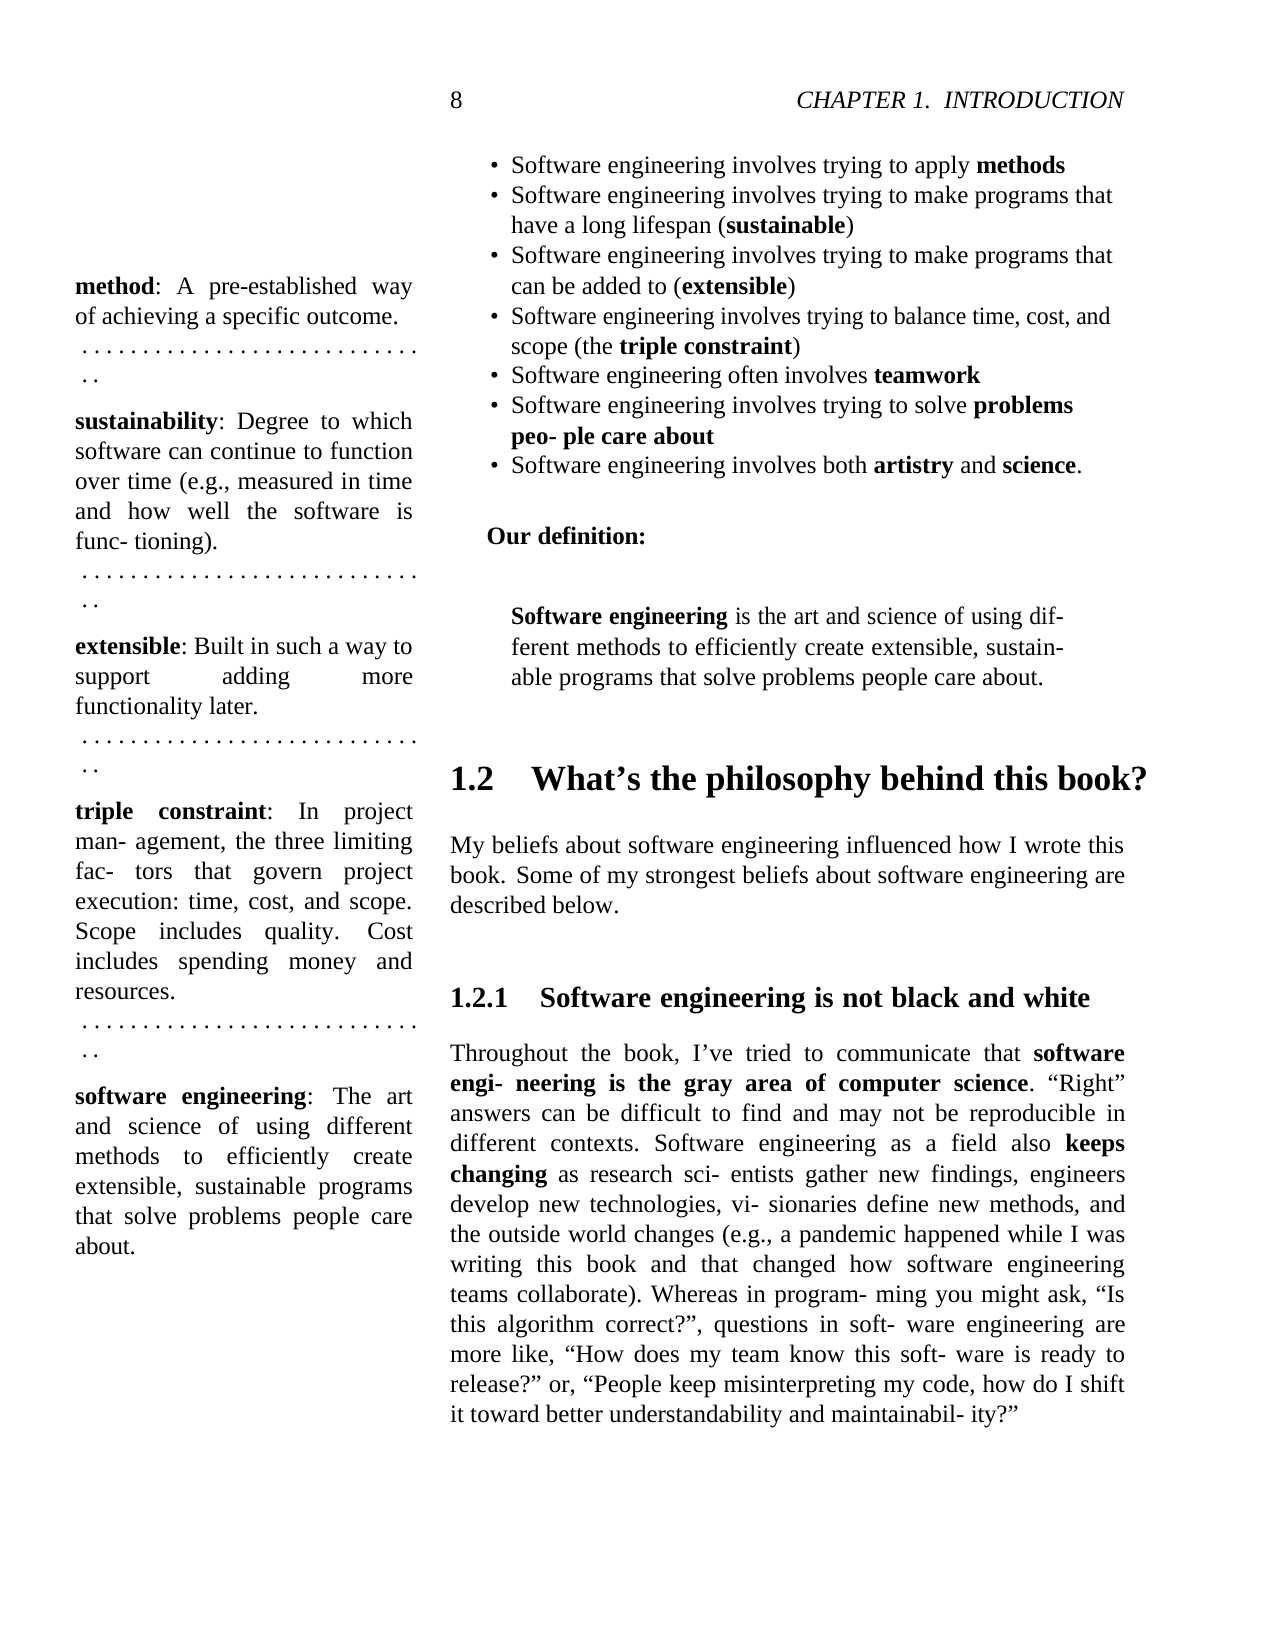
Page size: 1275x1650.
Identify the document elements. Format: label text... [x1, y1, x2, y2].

text My beliefs about software engineering influenced how I wrote this book. Some of my strongest beliefs about software engineering are described below. [450, 830, 1125, 919]
text software engineering: The art and science of using different methods to efficiently create extensible, sustainable programs that solve problems people care about. [75, 1081, 413, 1260]
list Software engineering involves trying to balance time, cost, and scope (the triple constraint) [490, 301, 1125, 360]
text sustainability: Degree to which software can continue to function over time (e.g., measured in time and how well the software is func- tioning). [75, 406, 413, 555]
list Software engineering involves trying to make programs that can be added to (extensible) [490, 241, 1125, 299]
subtitle What’s the philosophy behind this book? [450, 757, 1223, 798]
list Software engineering involves trying to solve problems peo- ple care about [490, 391, 1125, 449]
subtitle Our definition: [486, 521, 1223, 550]
text triple constraint: In project man- agement, the three limiting fac- tors that govern project execution: time, cost, and scope. Scope includes quality. Cost includes spending money and resources. [75, 796, 413, 1005]
list Software engineering involves both artistry and science. [490, 451, 1223, 479]
list Software engineering involves trying to make programs that have a long lifespan (sustainable) [490, 180, 1125, 239]
text . . . . . . . . . . . . . . . . . . . . . . . . . . . . . . [82, 556, 417, 613]
subtitle Software engineering is not black and white [450, 981, 1223, 1014]
text . . . . . . . . . . . . . . . . . . . . . . . . . . . . . . [82, 1006, 417, 1063]
text . . . . . . . . . . . . . . . . . . . . . . . . . . . . . . [82, 721, 417, 778]
text method: A pre-established way of achieving a specific outcome. [75, 271, 413, 329]
text Throughout the book, I’ve tried to communicate that software engi- neering is the gray area of computer science. “Right” answers can be difficult to find and may not be reproducible in different contexts. Software engineering as a field also keeps changing as research sci- entists gather new findings, engineers develop new technologies, vi- sionaries define new methods, and the outside world changes (e.g., a pandemic happened while I was writing this book and that changed how software engineering teams collaborate). Whereas in program- ming you might ask, “Is this algorithm correct?”, questions in soft- ware engineering are more like, “How does my team know this soft- ware is ready to release?” or, “People keep misinterpreting my code, how do I shift it toward better understandability and maintainabil- ity?” [450, 1038, 1125, 1428]
list Software engineering often involves teamwork [490, 361, 1223, 389]
text . . . . . . . . . . . . . . . . . . . . . . . . . . . . . . [82, 331, 417, 388]
text Software engineering is the art and science of using dif- ferent methods to efficiently create extensible, sustain- able programs that solve problems people care about. [511, 601, 1064, 690]
text extensible: Built in such a way to support adding more functionality later. [75, 631, 413, 720]
list Software engineering involves trying to apply methods [490, 150, 1223, 179]
